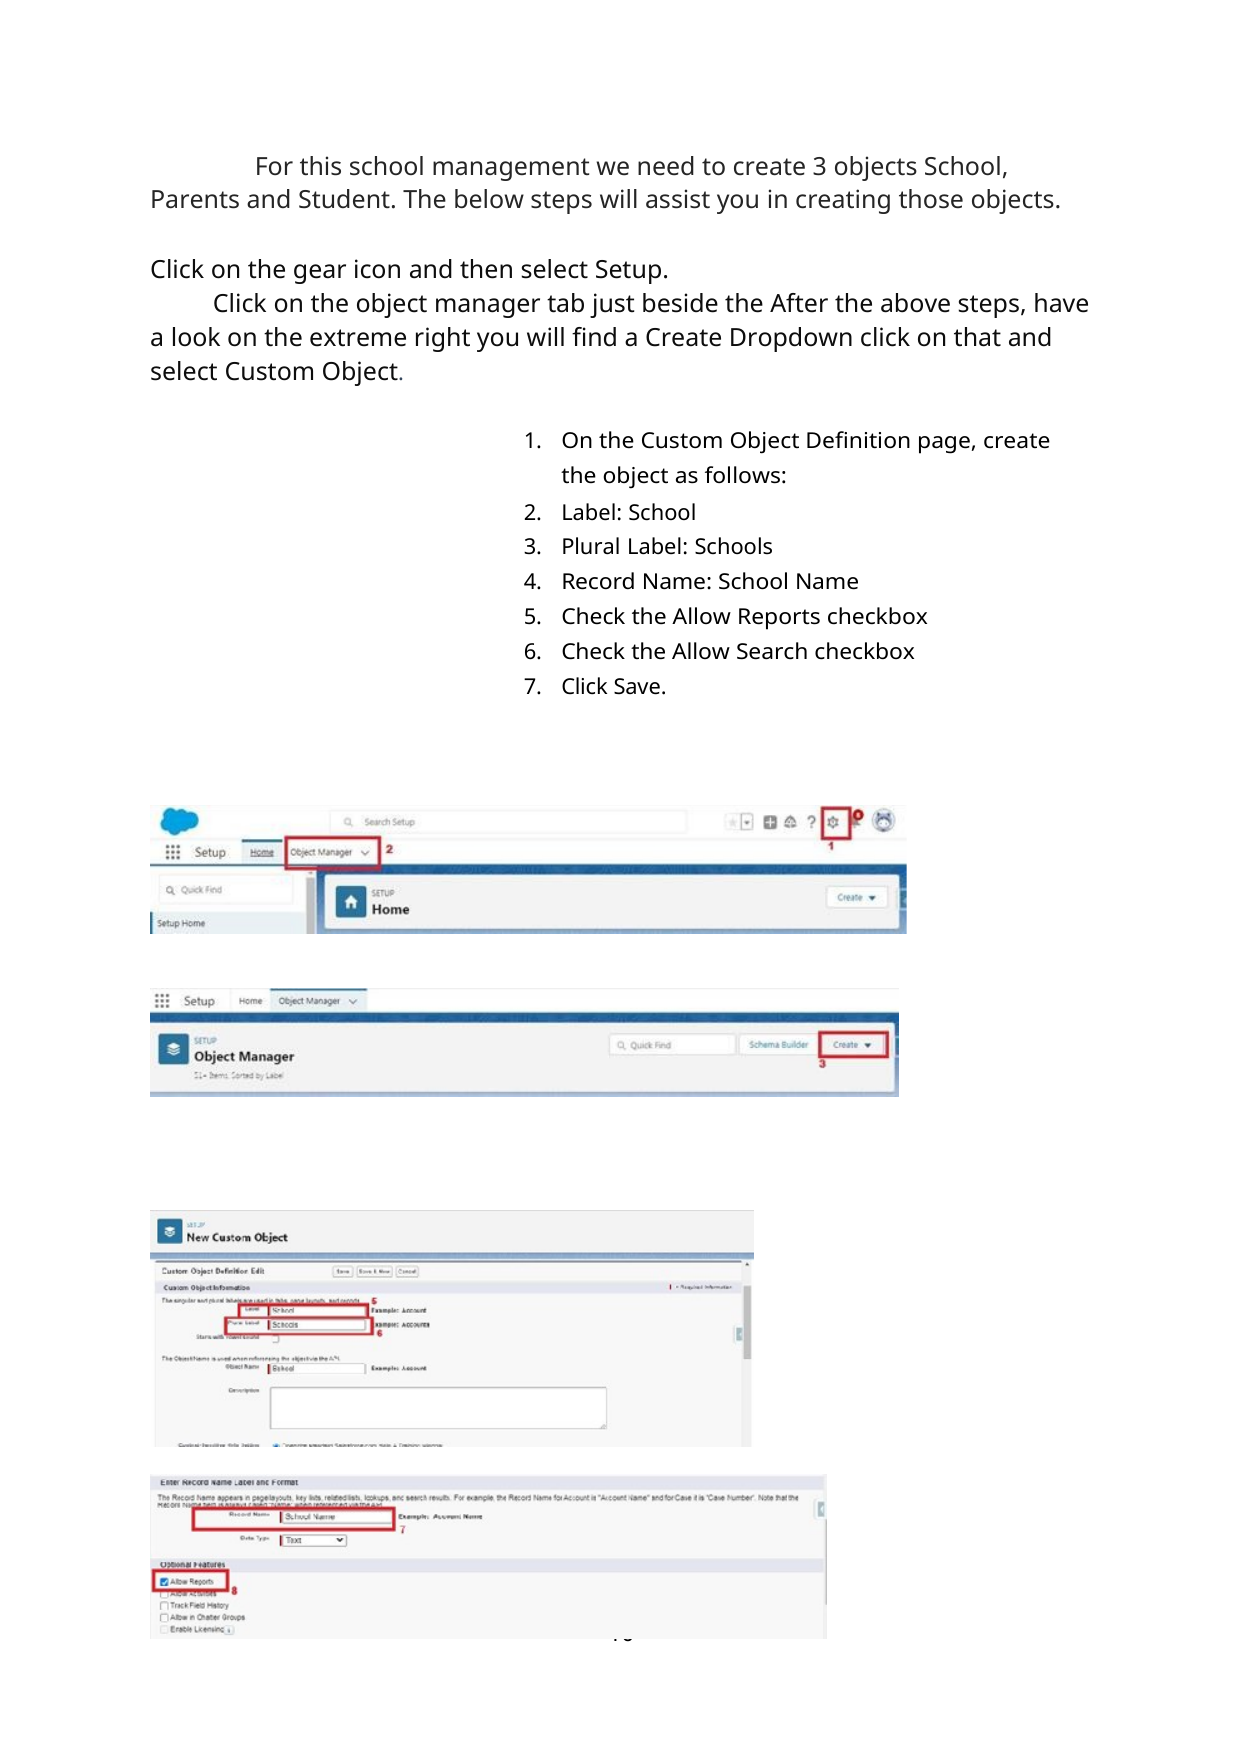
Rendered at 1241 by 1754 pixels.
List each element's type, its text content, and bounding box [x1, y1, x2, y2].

list On the Custom Object Definition page, create the object as follows: [523, 425, 1063, 490]
list Label: School [523, 497, 1103, 526]
list Check the Allow Search checkbox [523, 636, 1103, 666]
text Click on the gear icon and then select Setup. [150, 251, 1103, 285]
list Plural Label: Schools [523, 531, 1103, 561]
picture [150, 805, 907, 934]
picture [150, 1474, 827, 1639]
list Check the Allow Reports checkbox [523, 601, 1103, 631]
text Click on the object manager tab just beside the After the above steps, have a look on the extreme right you will find a Create Dropdown click on that and select Custom Object. [150, 285, 1103, 388]
picture [150, 1210, 754, 1447]
list Click Save. [523, 671, 1103, 701]
picture [150, 988, 899, 1097]
list Record Name: School Name [523, 566, 1103, 596]
text For this school management we need to create 3 objects School, Parents and Student. The below steps will assist you in creating those objects. [150, 148, 1076, 216]
